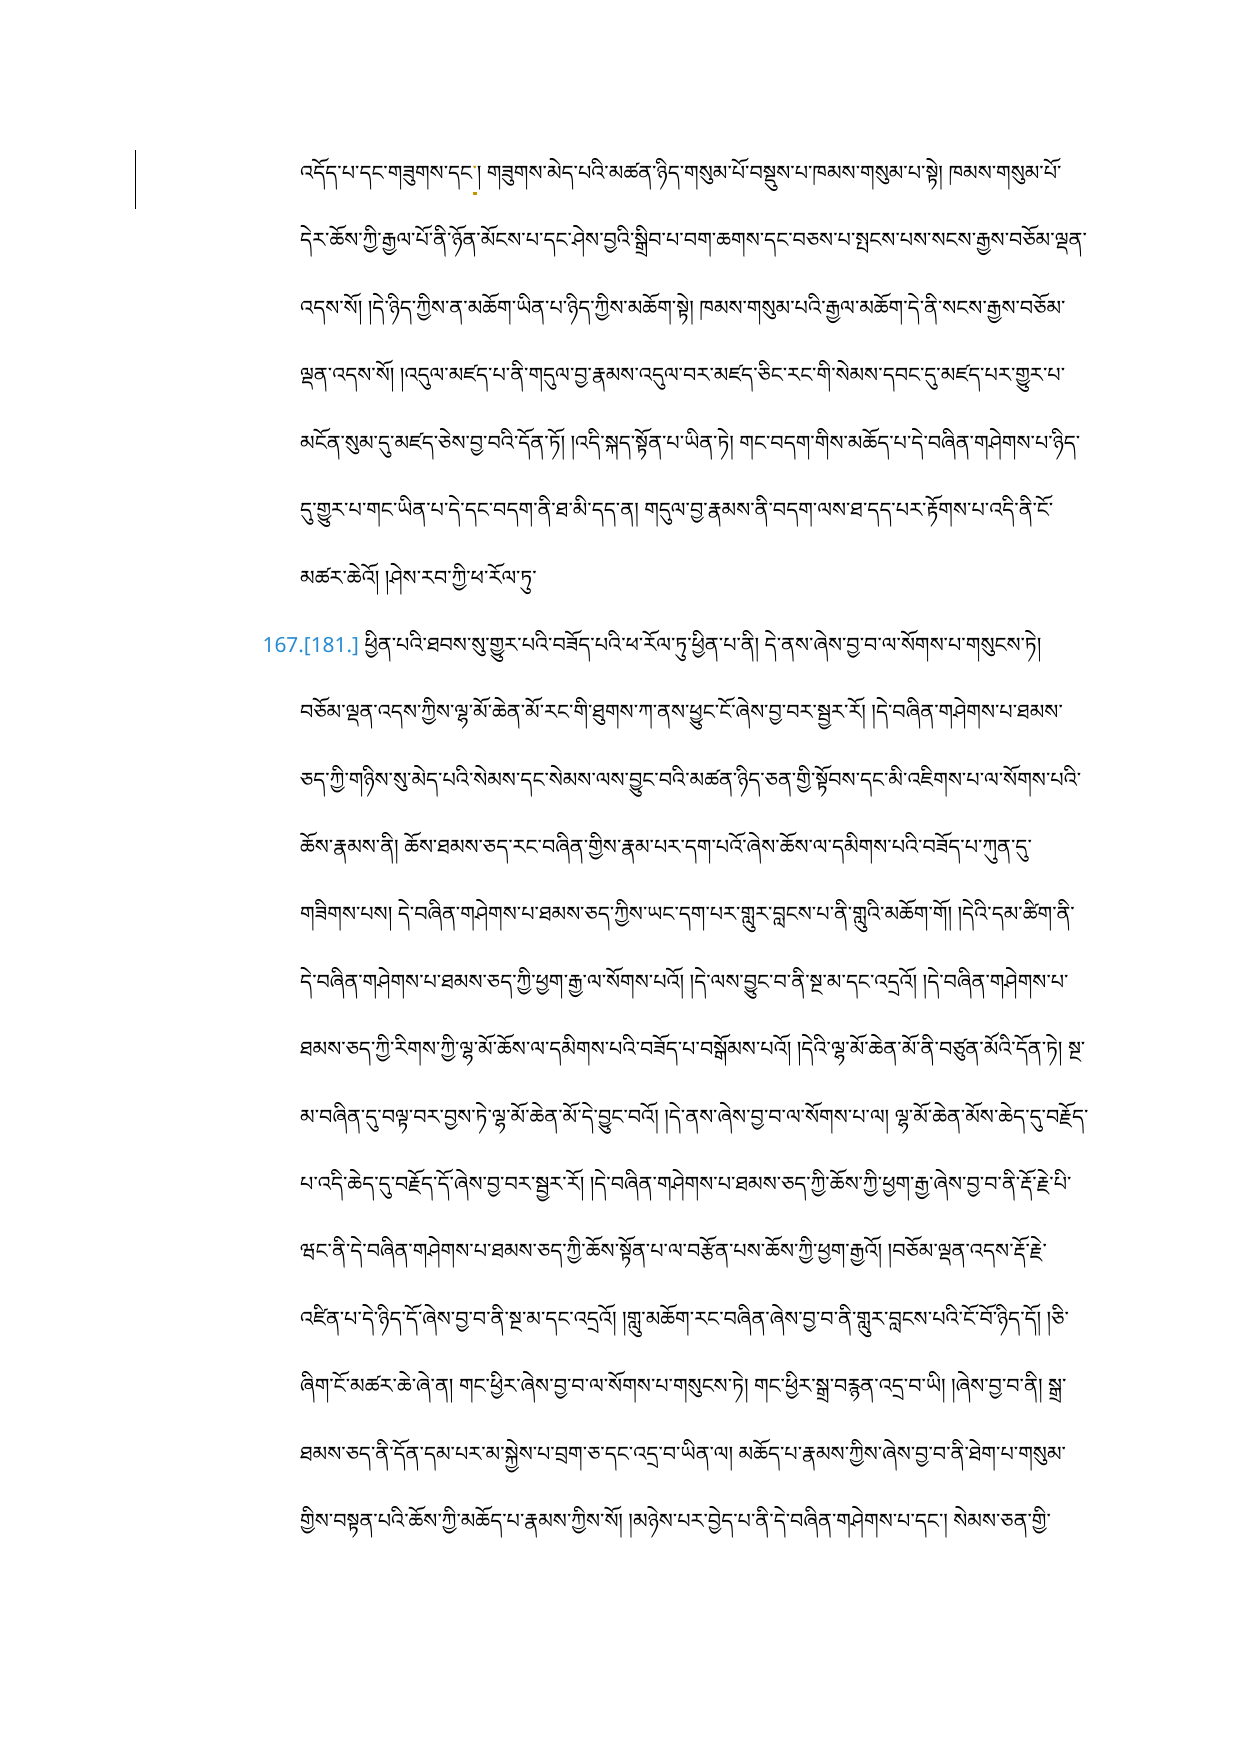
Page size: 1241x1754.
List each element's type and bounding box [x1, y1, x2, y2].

list [262, 622, 1090, 1557]
list [262, 150, 1090, 613]
